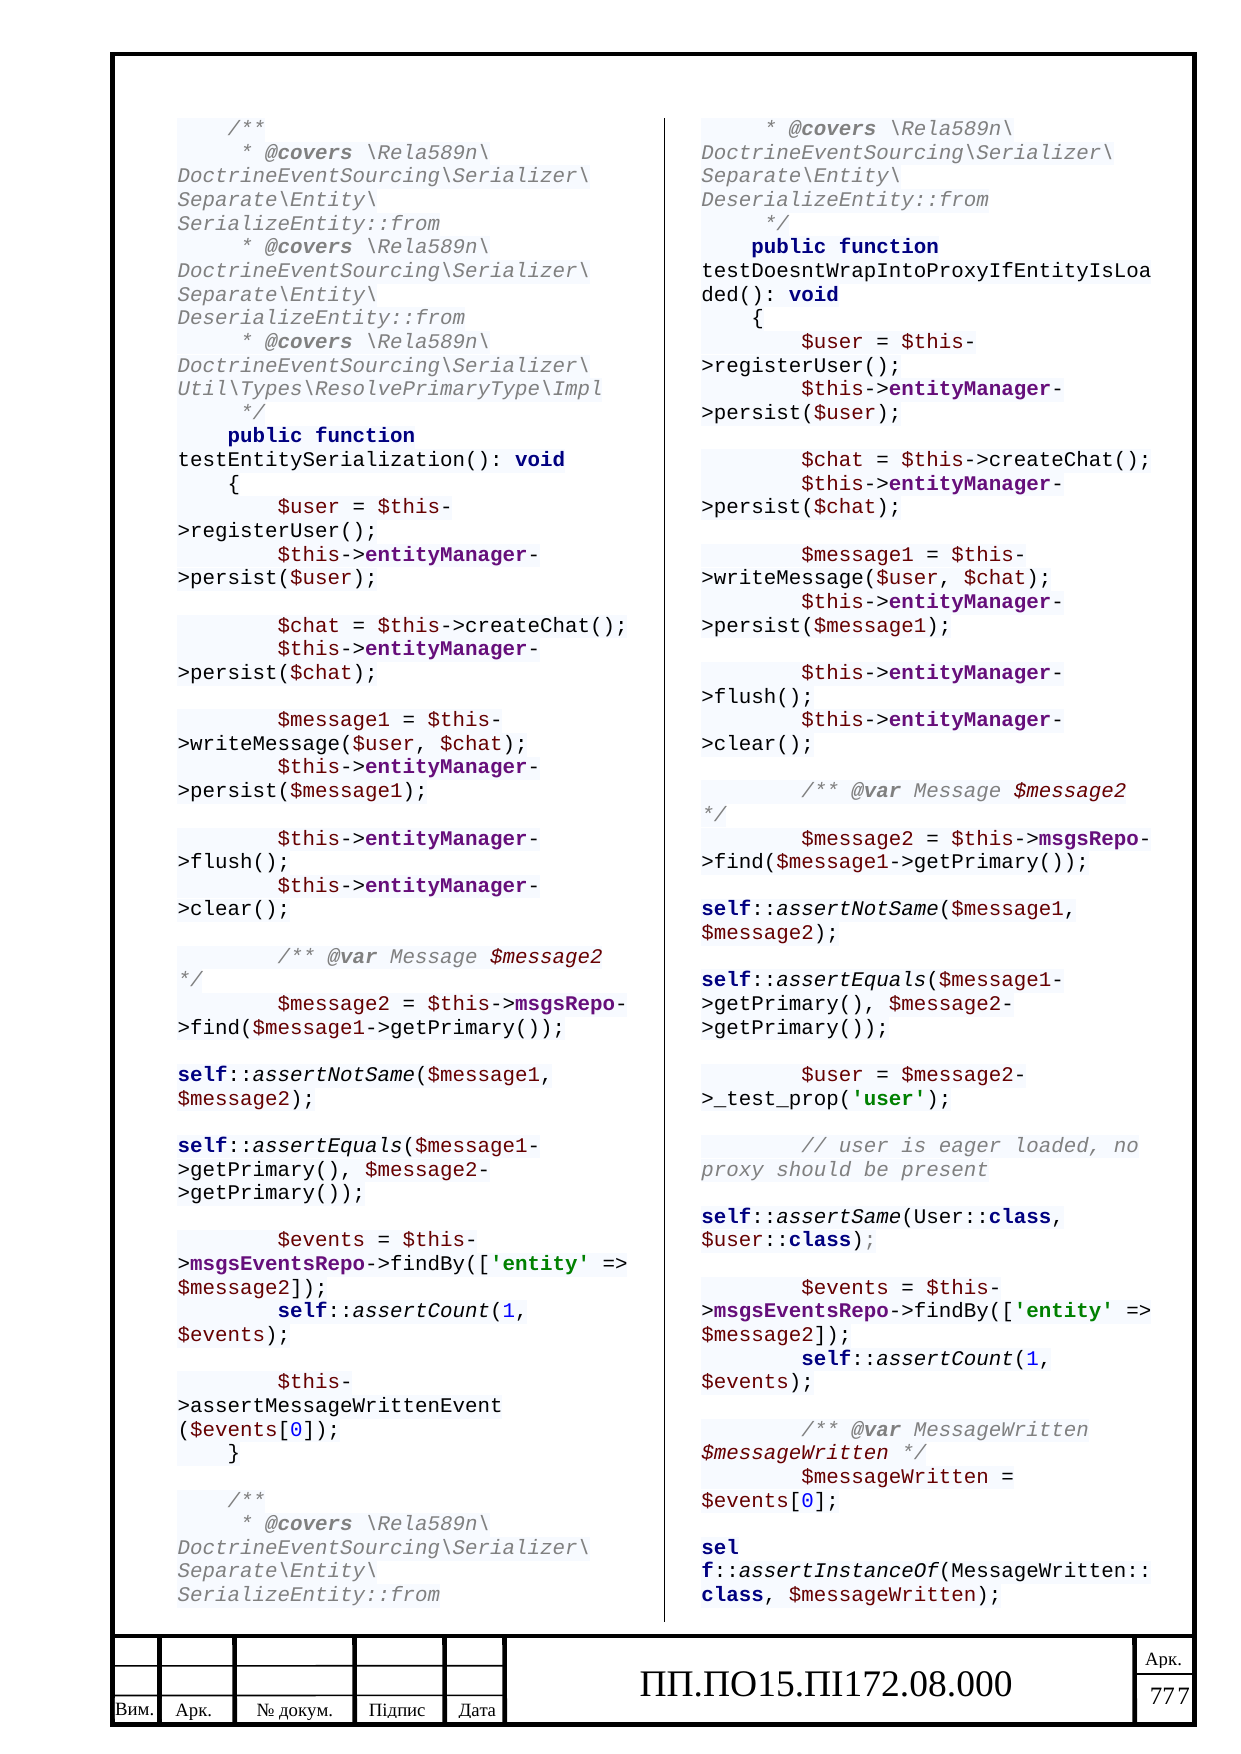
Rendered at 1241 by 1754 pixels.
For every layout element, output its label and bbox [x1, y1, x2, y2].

text [701, 118, 1152, 1608]
text [177, 118, 628, 1608]
